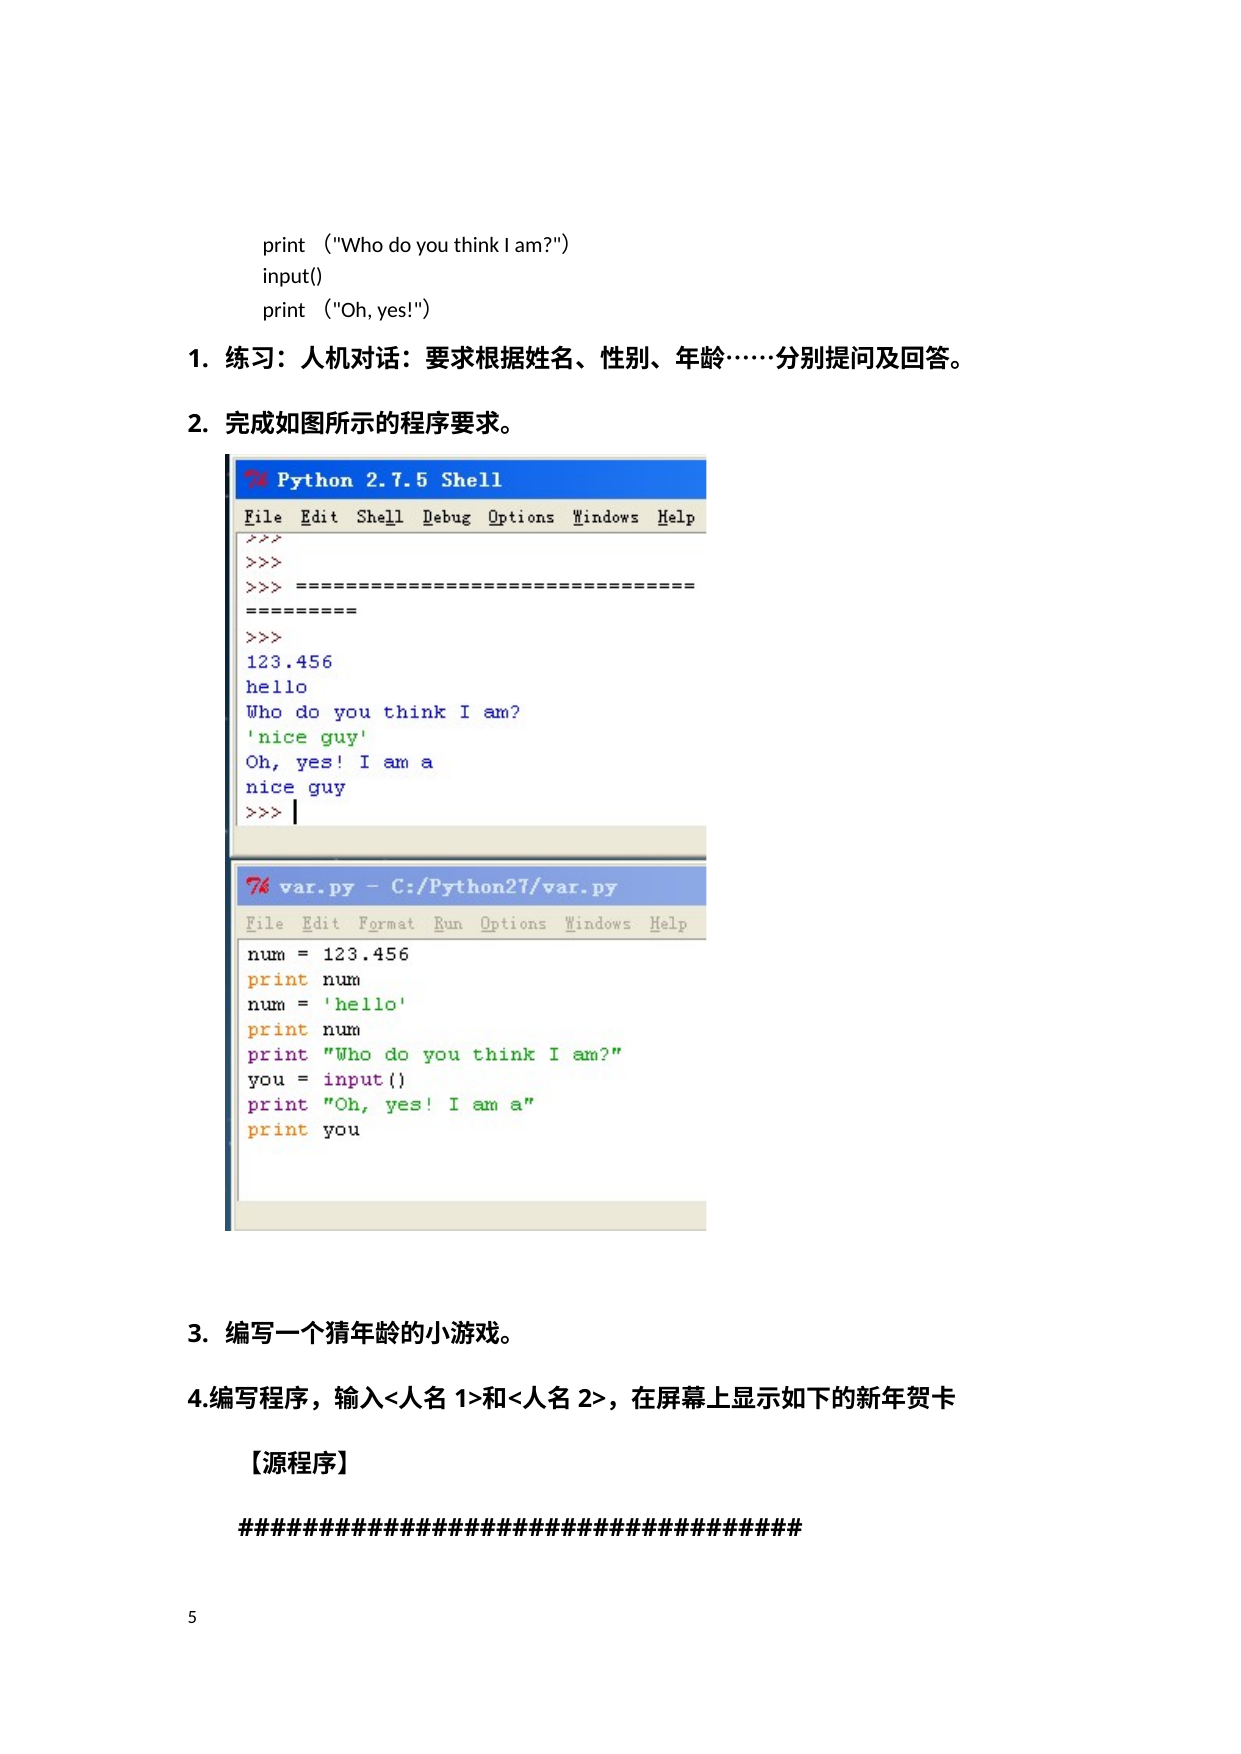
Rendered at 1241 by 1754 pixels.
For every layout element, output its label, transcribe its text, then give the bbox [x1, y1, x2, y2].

list 编写一个猜年龄的小游戏。 [187, 1299, 1053, 1364]
list 【源程序】 [187, 1429, 1053, 1494]
list ################################### [187, 1494, 1053, 1559]
picture [225, 454, 707, 1231]
text 4.编写程序，输入<人名 1>和<人名 2>，在屏幕上显示如下的新年贺卡 [187, 1364, 1053, 1429]
list print （"Who do you think I am?"） input() print （"Oh, yes!"） [262, 227, 1053, 324]
list 练习：人机对话：要求根据姓名、性别、年龄……分别提问及回答。 [187, 324, 1053, 389]
